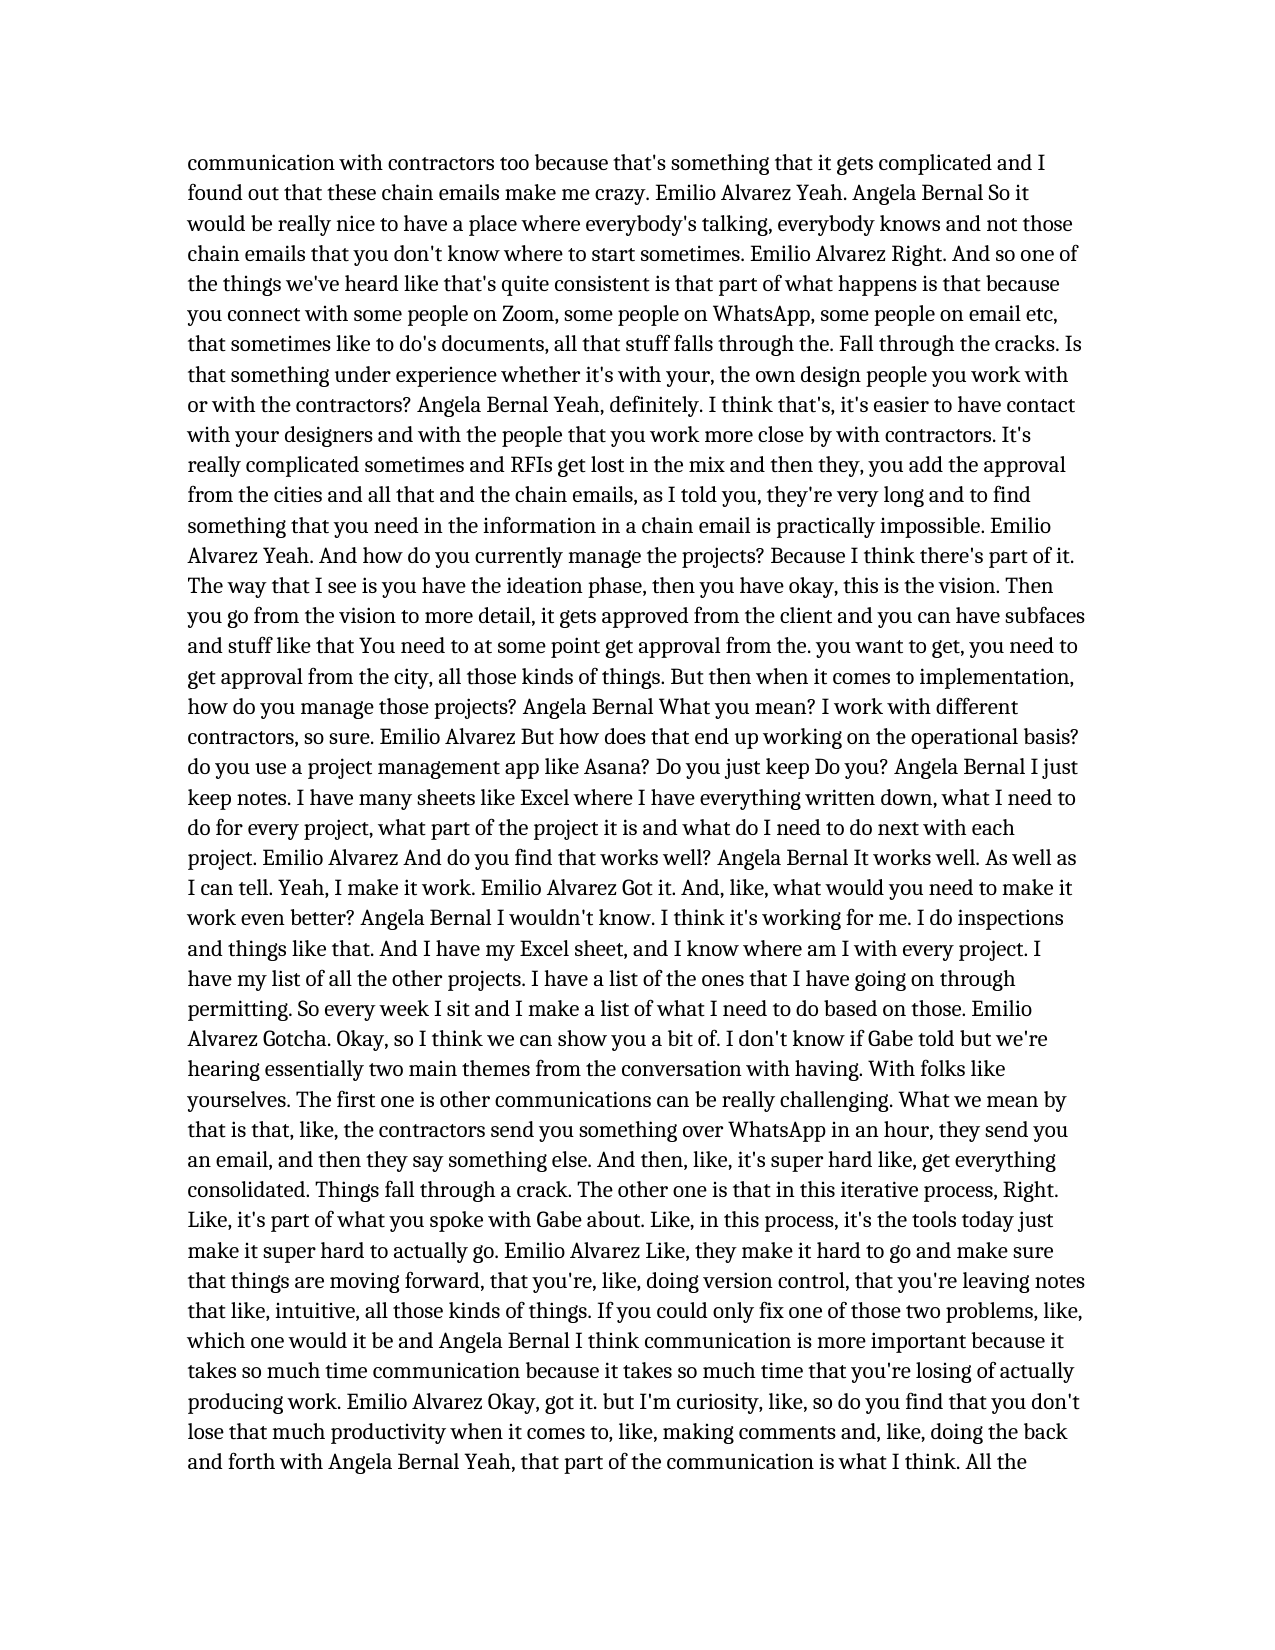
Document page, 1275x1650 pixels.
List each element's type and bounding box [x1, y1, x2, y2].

text [187, 150, 1087, 1475]
